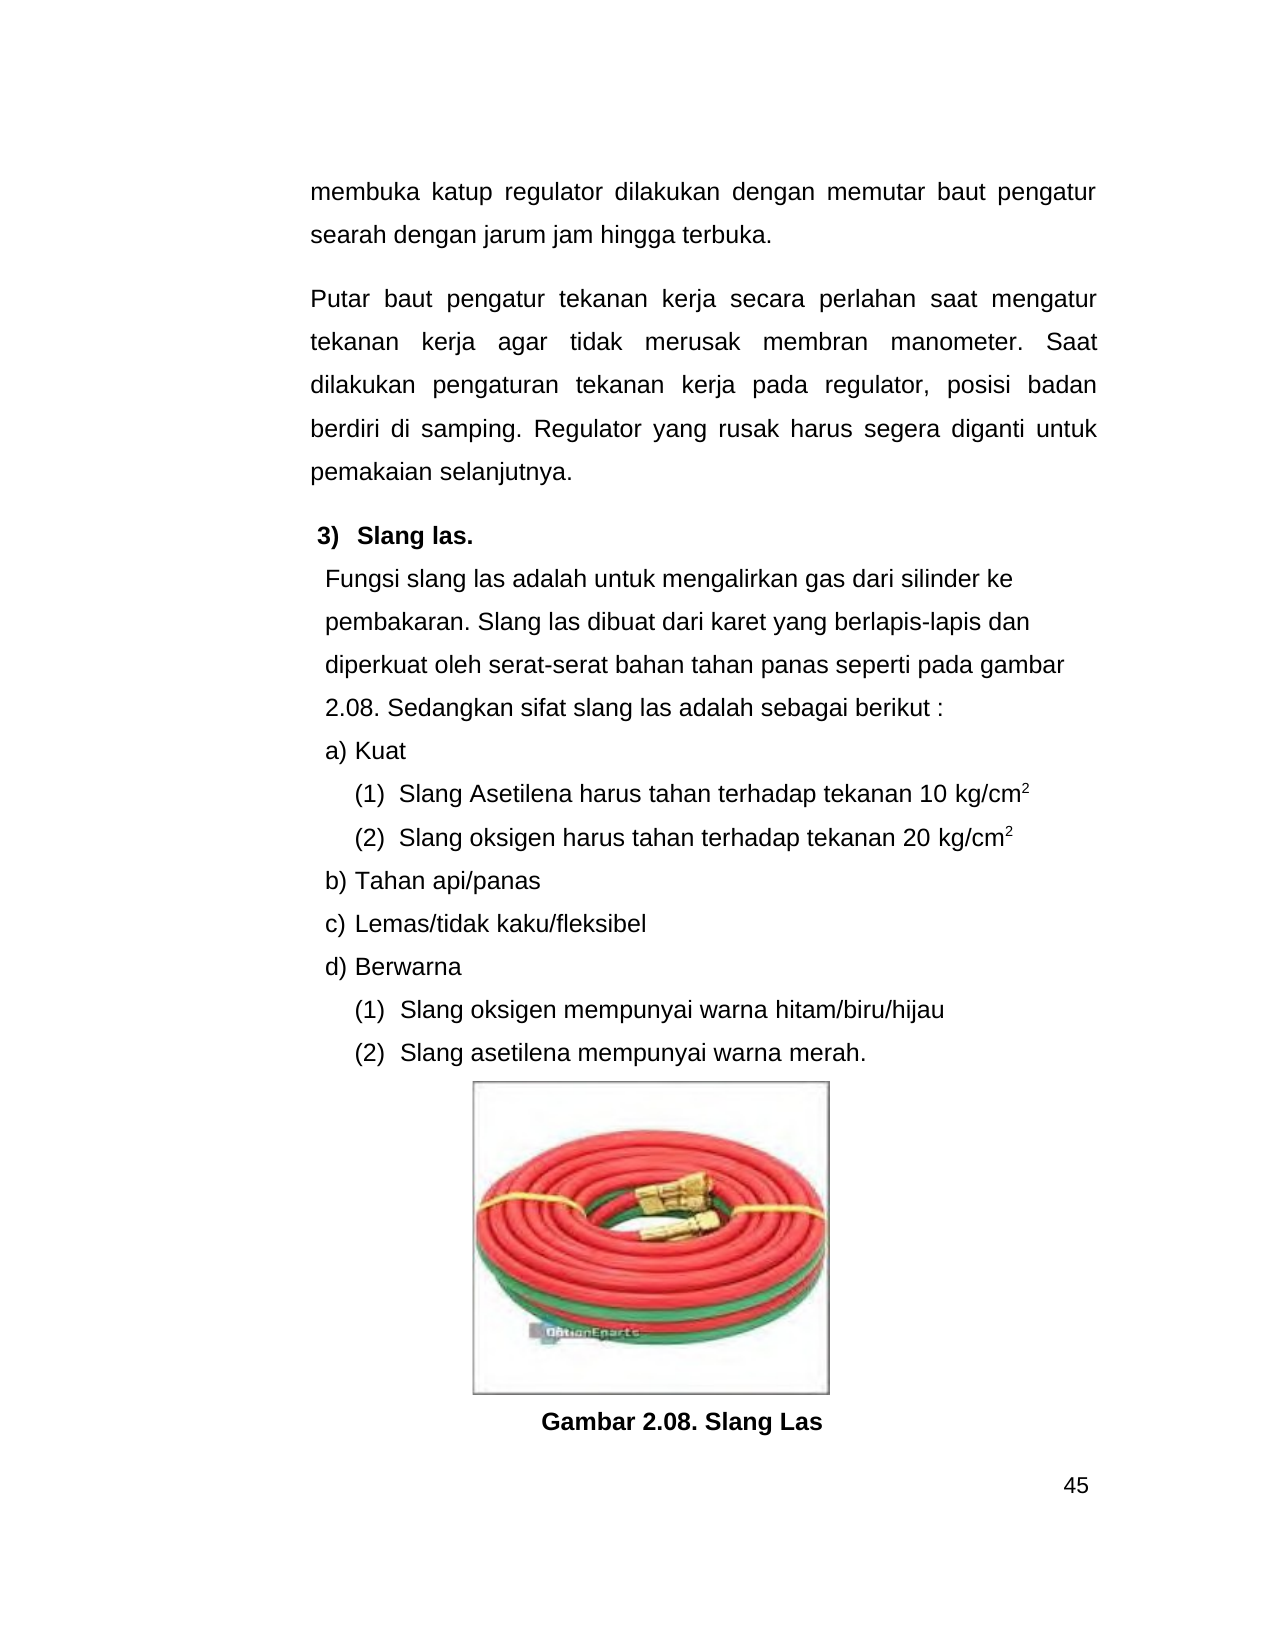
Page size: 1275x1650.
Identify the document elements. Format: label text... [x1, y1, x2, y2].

text 2.08. Sedangkan sifat slang las adalah sebagai berikut : [325, 693, 1192, 722]
list Lemas/tidak kaku/fleksibel [325, 909, 1192, 937]
list Slang oksigen mempunyai warna hitam/biru/hijau [354, 995, 1192, 1024]
list Kuat [325, 736, 1192, 765]
subtitle Slang las. [317, 521, 1192, 549]
list Tahan api/panas [325, 866, 1192, 894]
list Slang asetilena mempunyai warna merah. [354, 1038, 1192, 1067]
list Slang Asetilena harus tahan terhadap tekanan 10 kg/cm2 [354, 779, 1192, 808]
picture [472, 1081, 830, 1395]
list Berwarna [325, 952, 1192, 981]
list Slang oksigen harus tahan terhadap tekanan 20 kg/cm2 [354, 822, 1192, 851]
text Fungsi slang las adalah untuk mengalirkan gas dari silinder ke pembakaran. Slang las dibuat dari karet yang berlapis-lapis dan diperkuat oleh serat-serat bahan tahan panas seperti pada gambar [325, 564, 1068, 679]
text Putar baut pengatur tekanan kerja secara perlahan saat mengatur tekanan kerja agar tidak merusak membran manometer. Saat dilakukan pengaturan tekanan kerja pada regulator, posisi badan berdiri di samping. Regulator yang rusak harus segera diganti untuk pemakaian selanjutnya. [310, 284, 1098, 485]
text membuka katup regulator dilakukan dengan memutar baut pengatur searah dengan jarum jam hingga terbuka. [310, 177, 1097, 249]
